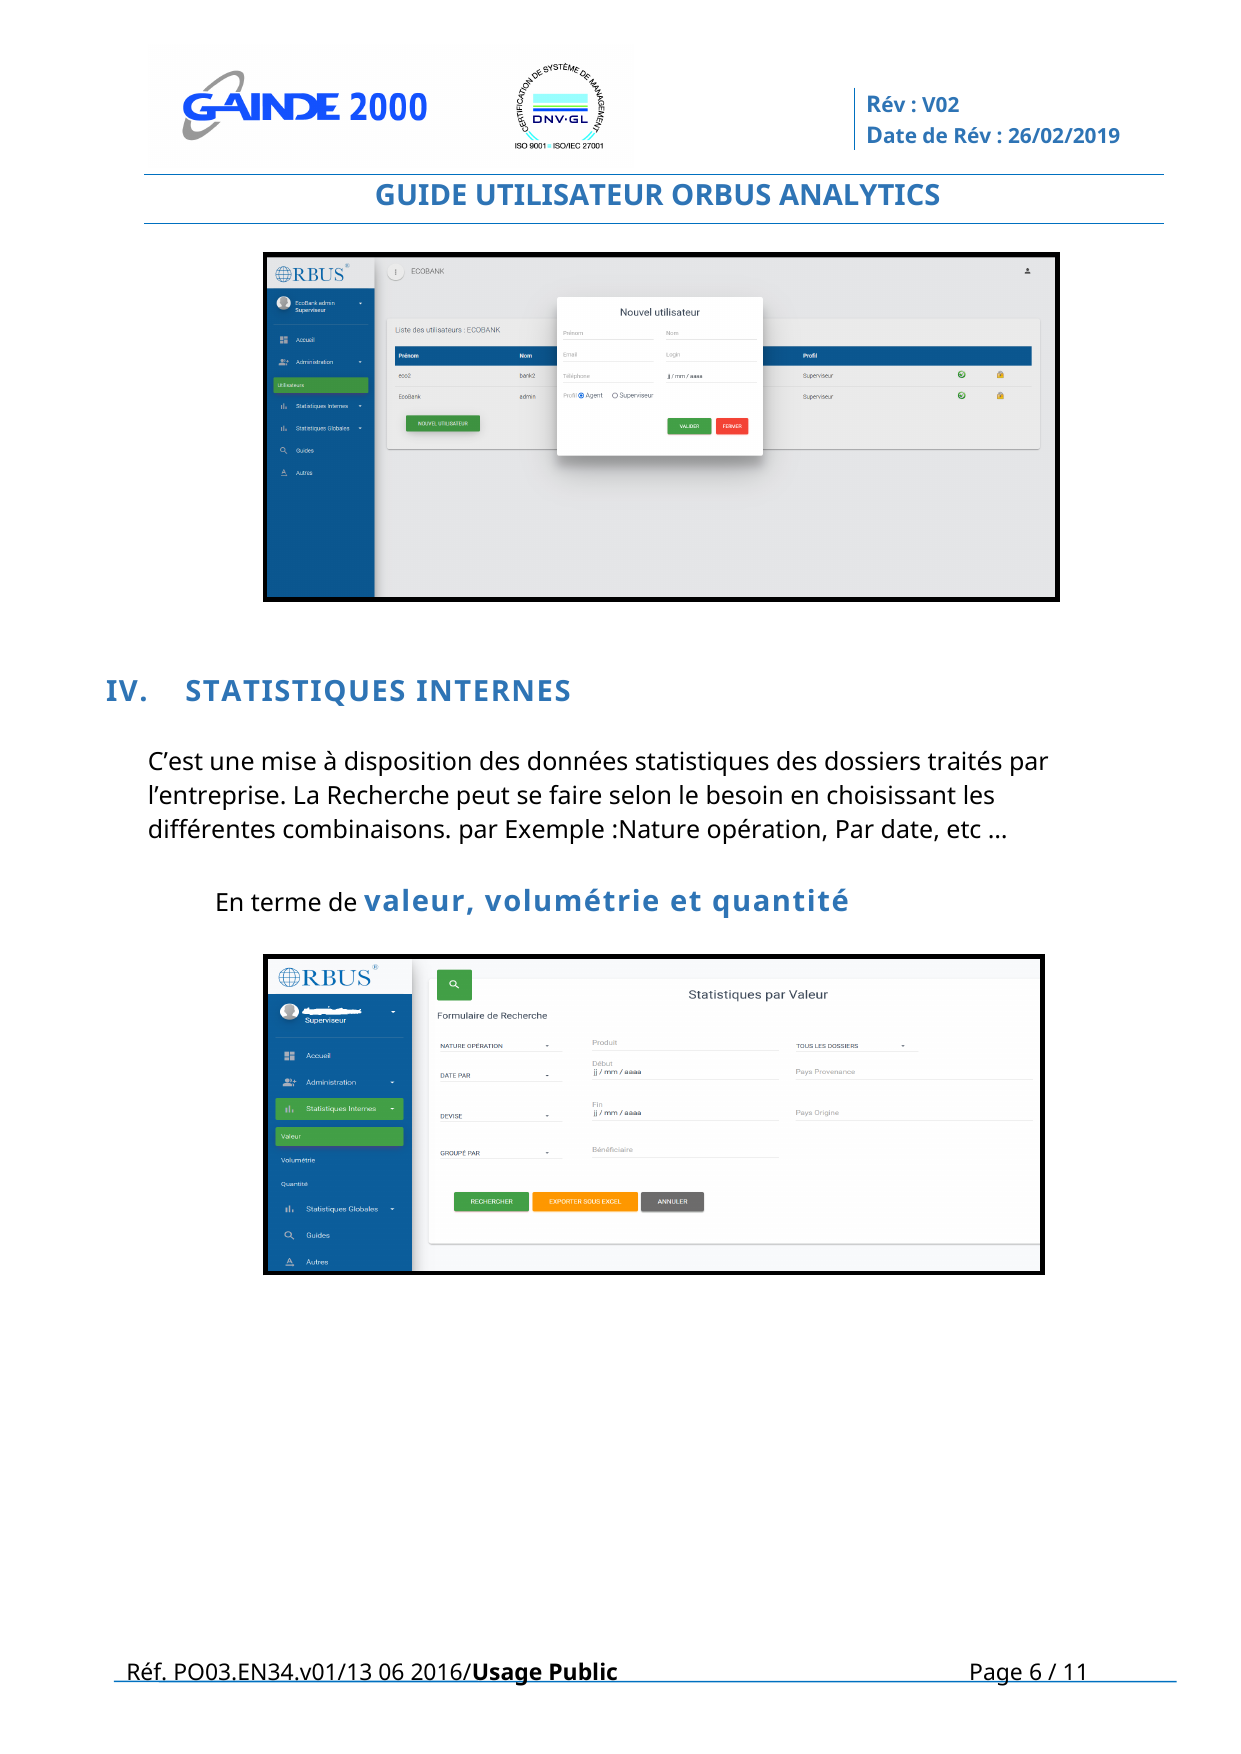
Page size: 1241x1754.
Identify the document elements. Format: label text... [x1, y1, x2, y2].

picture [267, 257, 1055, 597]
text C’est une mise à disposition des données statistiques des dossiers traités par l’entreprise. La Recherche peut se faire selon le besoin en choisissant les différentes combinaisons. par Exemple :Nature opération, Par date, etc … [148, 744, 1093, 846]
list En terme de valeur, volumétrie et quantité [215, 880, 1093, 920]
picture [268, 959, 1040, 1271]
list STATISTIQUES INTERNES [148, 670, 1093, 710]
picture [147, 44, 634, 168]
